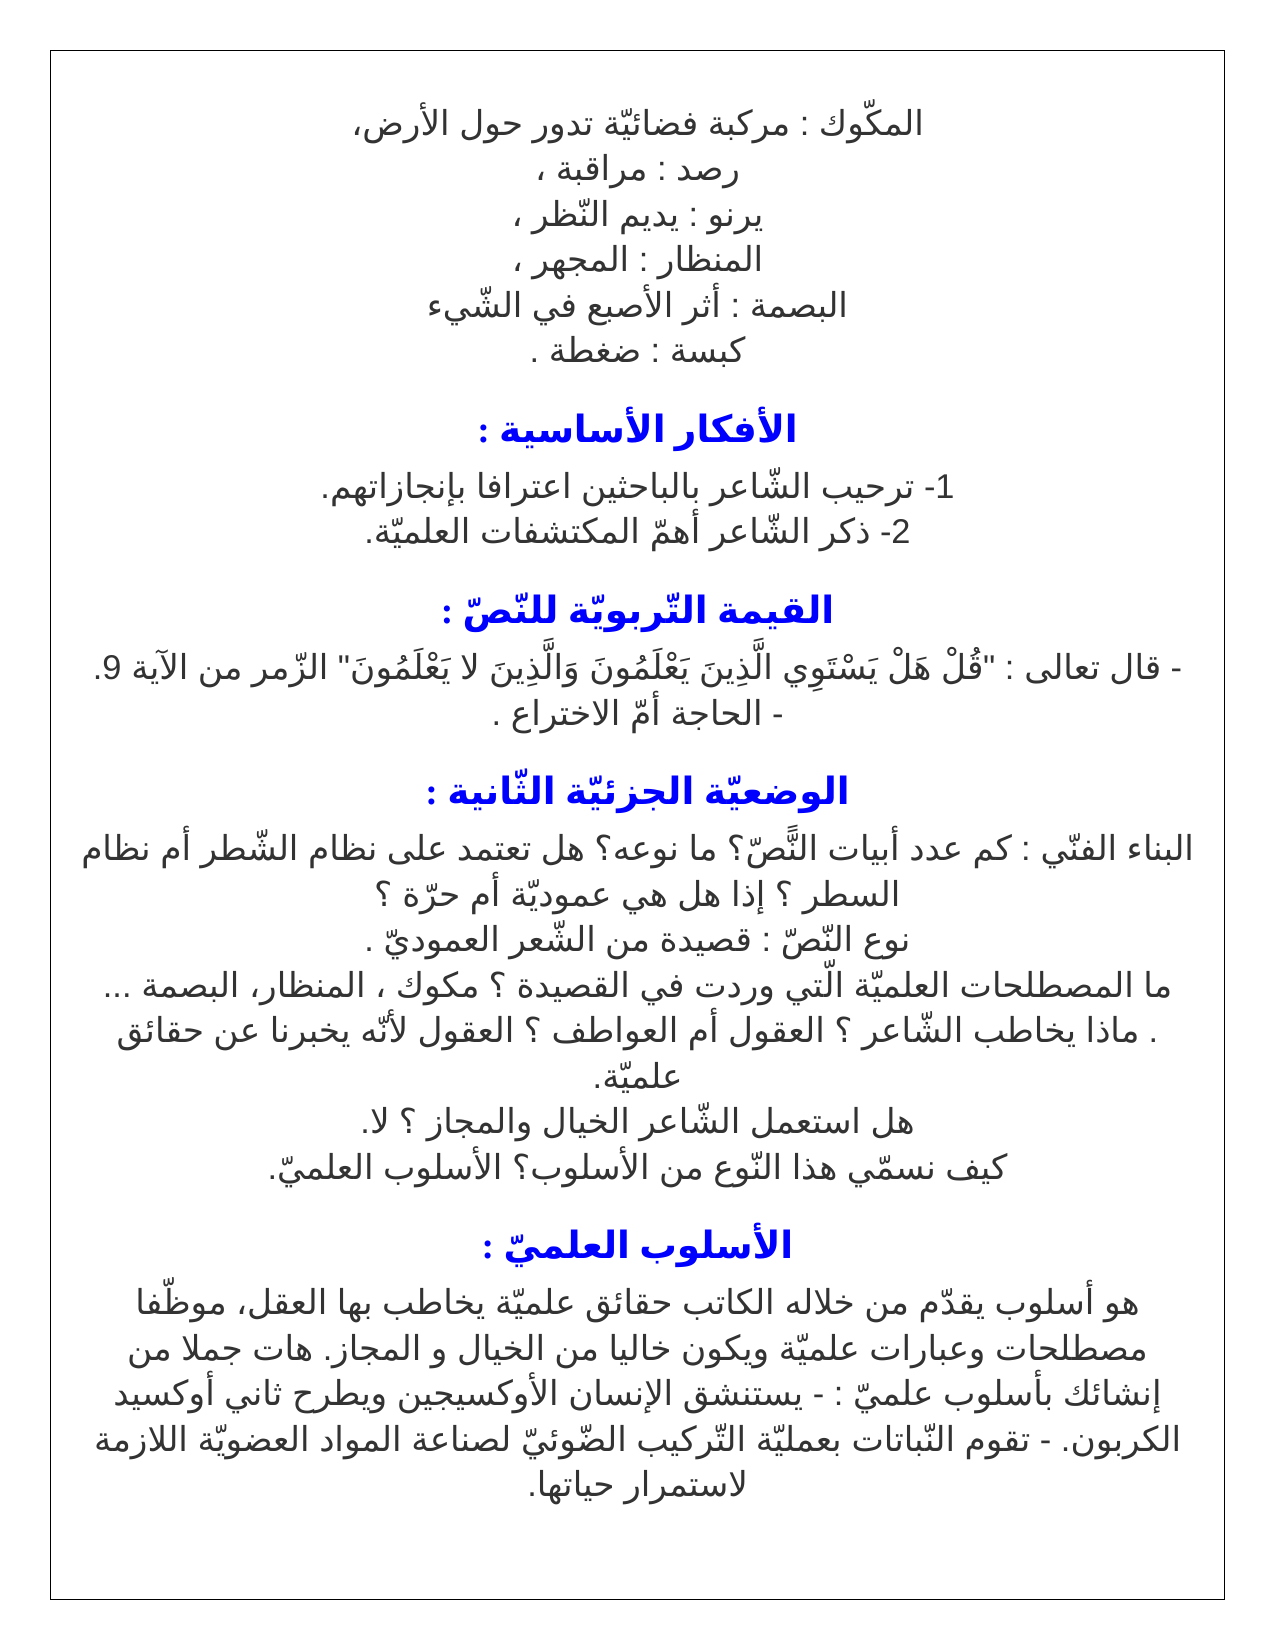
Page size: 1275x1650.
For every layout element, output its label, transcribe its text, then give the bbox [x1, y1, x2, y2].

text هو أسلوب يقدّم من خلاله الكاتب حقائق علميّة يخاطب بها العقل، موظّفا مصطلحات وعبارات علميّة ويكون خاليا من الخيال و المجاز. هات جملا من إنشائك بأسلوب علميّ : - يستنشق الإنسان الأوكسيجين ويطرح ثاني أوكسيد الكربون. - تقوم النّباتات بعمليّة التّركيب الضّوئيّ لصناعة المواد العضويّة اللازمة لاستمرار حياتها. [75, 1282, 1200, 1504]
text البناء الفنّي : كم عدد أبيات النًّصّ؟ ما نوعه؟ هل تعتمد على نظام الشّطر أم نظام السطر ؟ إذا هل هي عموديّة أم حرّة ؟ نوع النّصّ : قصيدة من الشّعر العموديّ . ما المصطلحات العلميّة الّتي وردت في القصيدة ؟ مكوك ، المنظار، البصمة ... . ماذا يخاطب الشّاعر ؟ العقول أم العواطف ؟ العقول لأنّه يخبرنا عن حقائق علميّة. هل استعمل الشّاعر الخيال والمجاز ؟ لا. كيف نسمّي هذا النّوع من الأسلوب؟ الأسلوب العلميّ. [75, 828, 1200, 1186]
subtitle الوضعيّة الجزئيّة الثّانية : [75, 769, 1200, 813]
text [75, 103, 1200, 370]
text 1- ترحيب الشّاعر بالباحثين اعترافا بإنجازاتهم. 2- ذكر الشّاعر أهمّ المكتشفات العلميّة. [75, 466, 1200, 551]
subtitle القيمة التّربويّة للنّصّ : [75, 588, 1200, 632]
subtitle الأسلوب العلميّ : [75, 1224, 1200, 1267]
subtitle الأفكار الأساسية : [75, 407, 1200, 451]
text - قال تعالى : "قُلْ هَلْ يَسْتَوِي الَّذِينَ يَعْلَمُونَ وَالَّذِينَ لا يَعْلَمُونَ" الزّمر من الآية 9. - الحاجة أمّ الاختراع . [75, 647, 1200, 732]
